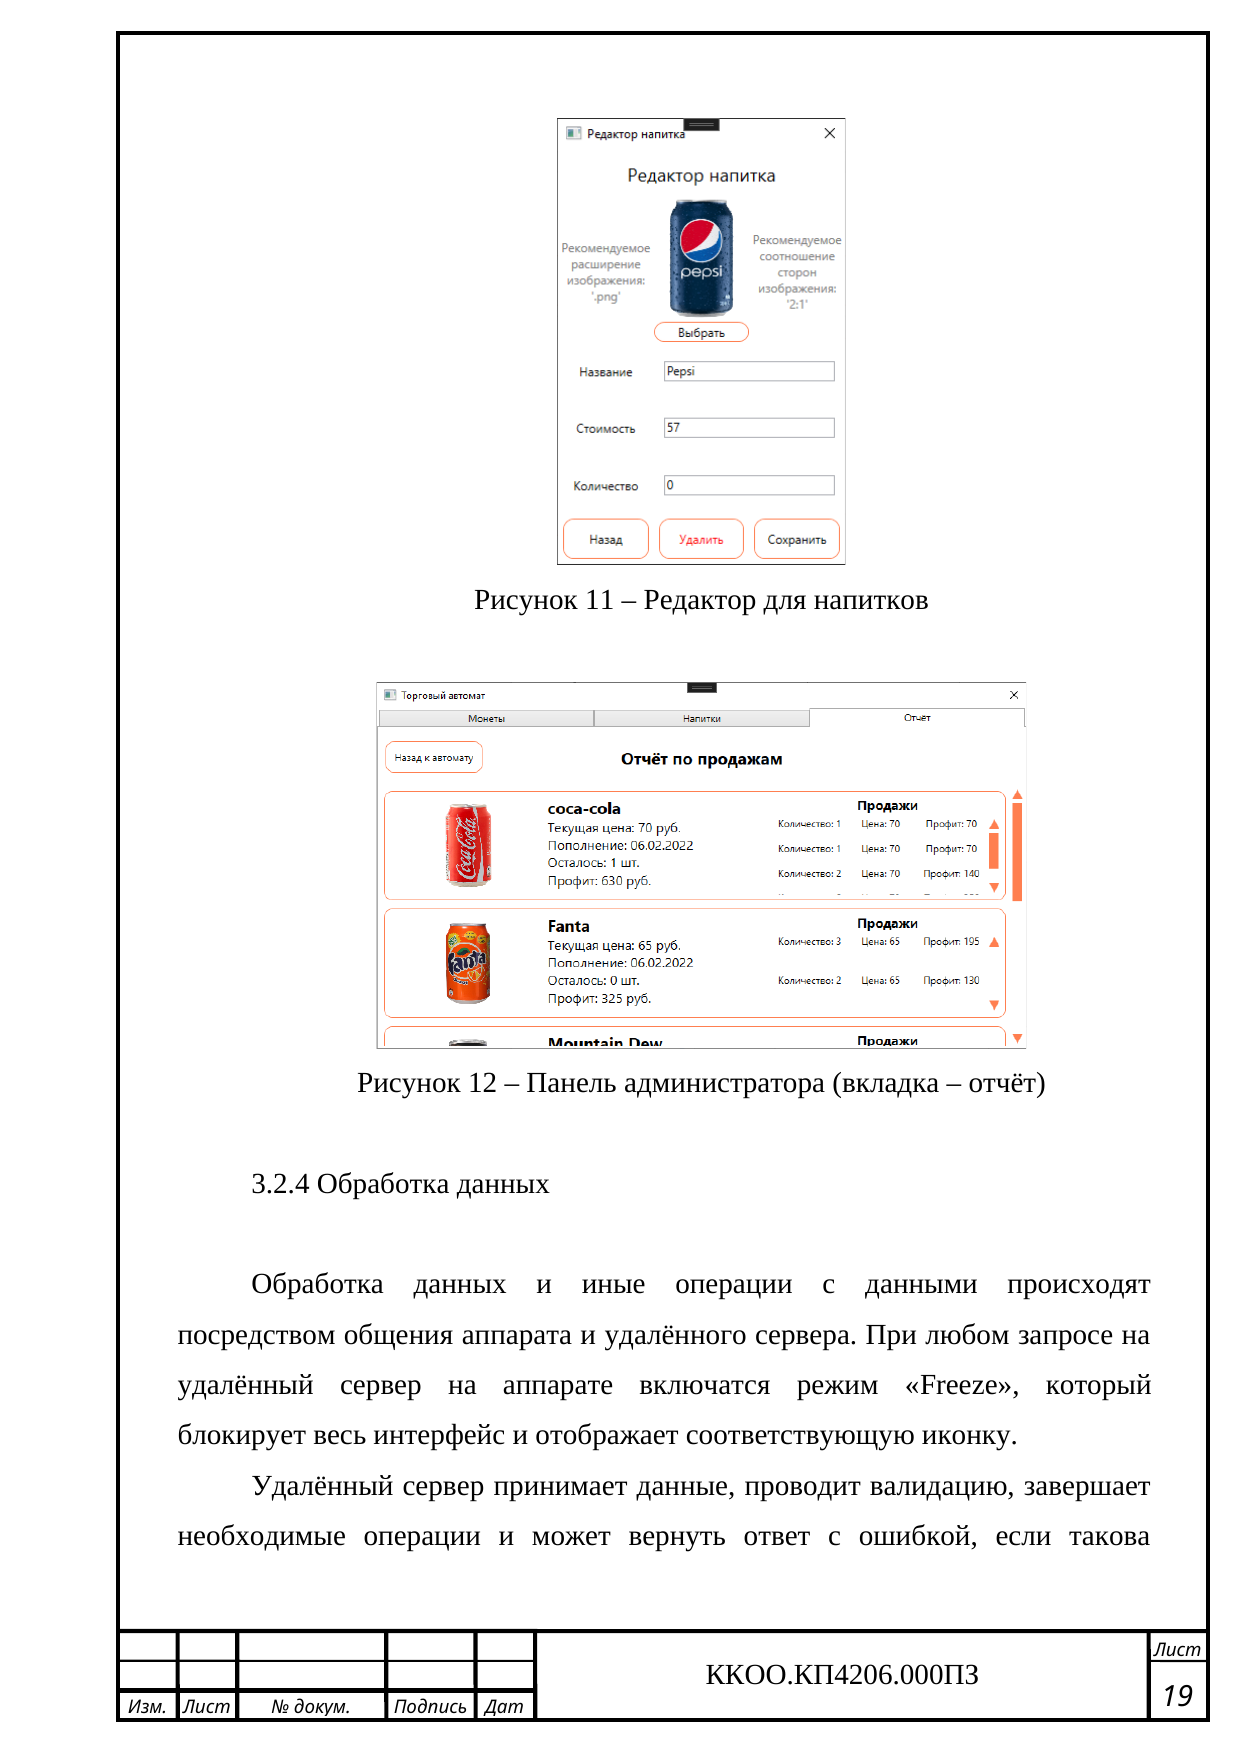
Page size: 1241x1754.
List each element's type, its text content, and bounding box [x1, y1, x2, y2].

text 3.2.4 Обработка данных [177, 1166, 1152, 1199]
picture [557, 118, 846, 565]
picture [376, 682, 1027, 1049]
text Рисунок 11 – Редактор для напитков [177, 582, 1152, 615]
text Обработка данных и иные операции с данными происходят посредством общения аппарата и удалённого сервера. При любом запросе на удалённый сервер на аппарате включатся режим «Freeze», который блокирует весь интерфейс и отображает соответствующую иконку. [177, 1267, 1152, 1451]
text Рисунок 12 – Панель администратора (вкладка – отчёт) [177, 1065, 1152, 1099]
